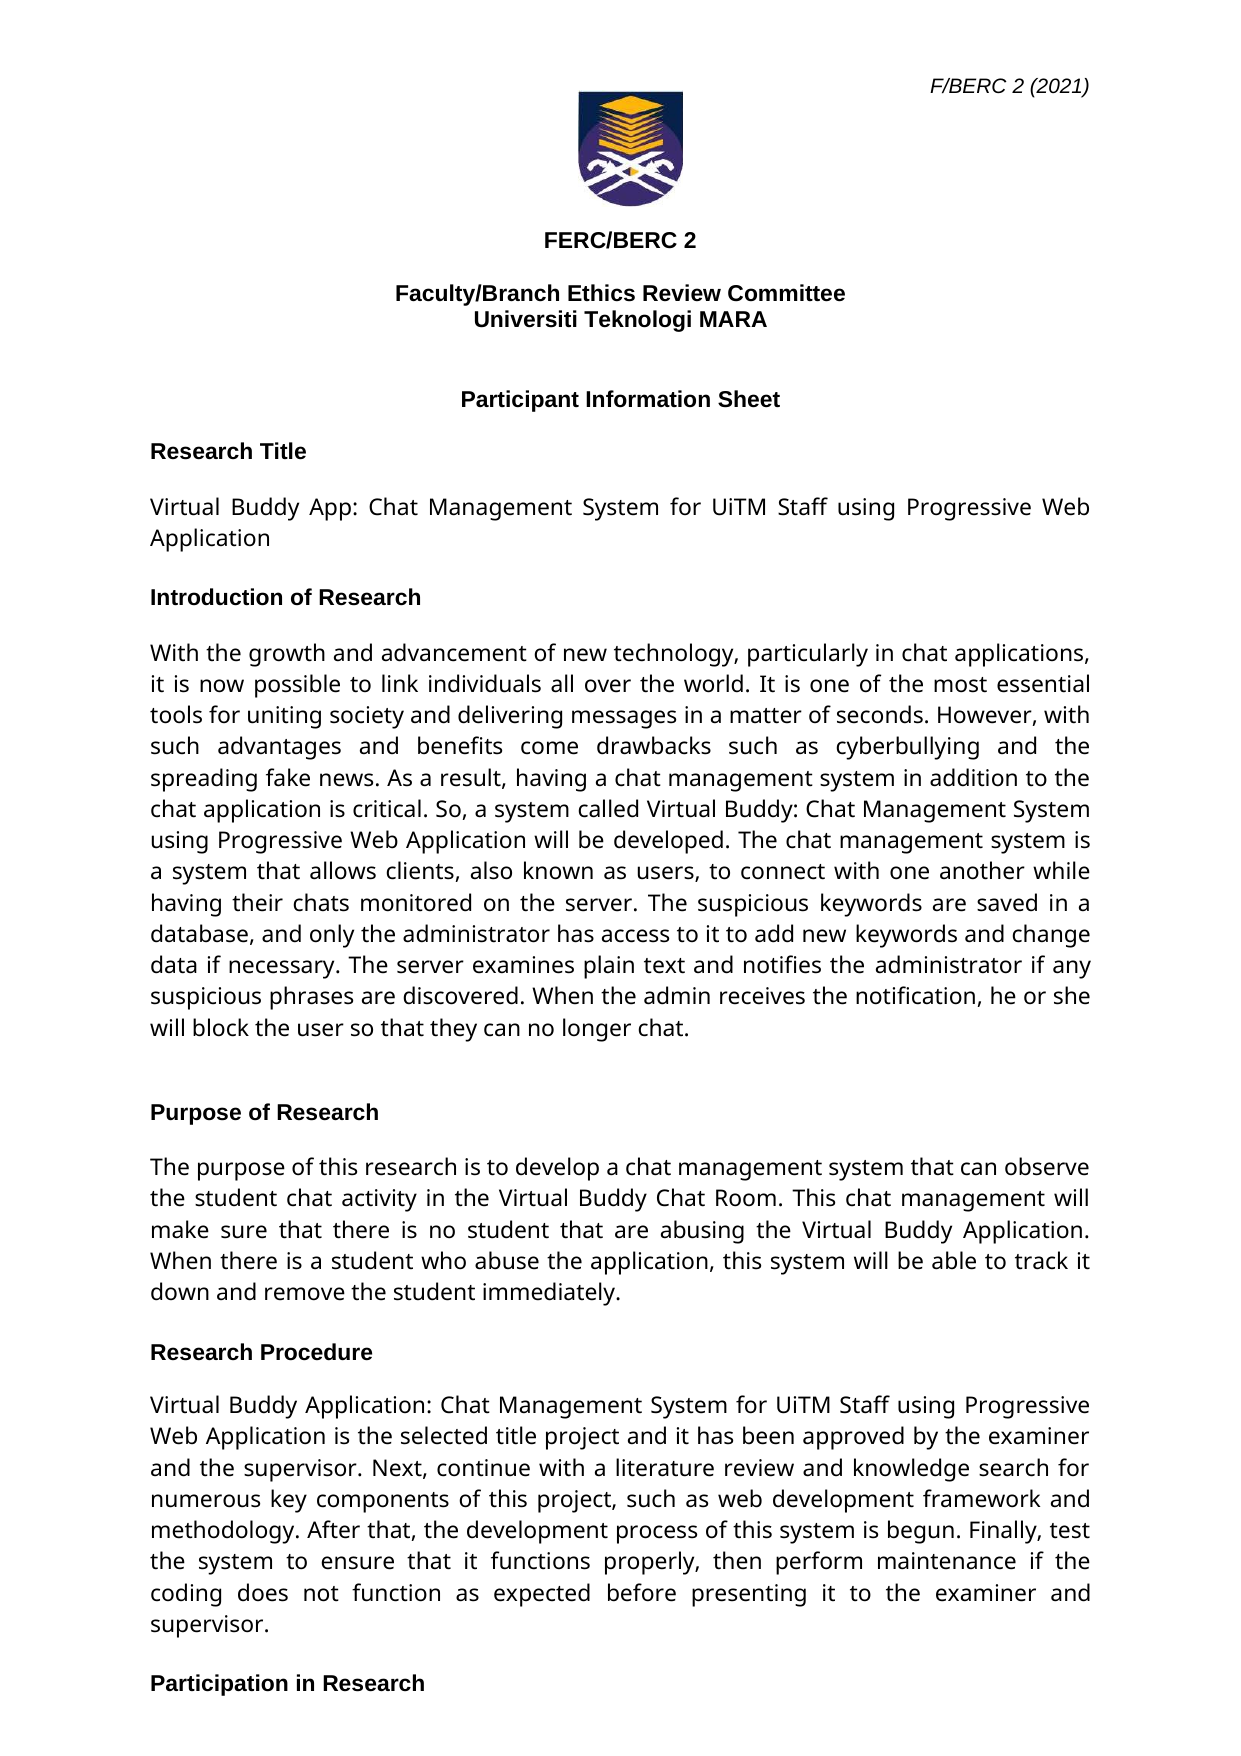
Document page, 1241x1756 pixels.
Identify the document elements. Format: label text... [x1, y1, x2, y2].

text The purpose of this research is to develop a chat management system that can observe the student chat activity in the Virtual Buddy Chat Room. This chat management will make sure that there is no student that are abusing the Virtual Buddy Application. When there is a student who abuse the application, this system will be able to track it down and remove the student immediately. [150, 1151, 1091, 1307]
text Introduction of Research [150, 584, 1105, 610]
picture [577, 90, 683, 207]
text Virtual Buddy Application: Chat Management System for UiTM Staff using Progressive Web Application is the selected title project and it has been approved by the examiner and the supervisor. Next, continue with a literature review and knowledge search for numerous key components of this project, such as web development framework and methodology. After that, the development process of this system is begun. Finally, test the system to ensure that it functions properly, then perform maintenance if the coding does not function as expected before presenting it to the examiner and supervisor. [150, 1389, 1091, 1639]
text FERC/BERC 2 [357, 227, 883, 254]
text Participation in Research [150, 1670, 1105, 1696]
text With the growth and advancement of new technology, particularly in chat applications, it is now possible to link individuals all over the world. It is one of the most essential tools for uniting society and delivering messages in a matter of seconds. However, with such advantages and benefits come drawbacks such as cyberbullying and the spreading fake news. As a result, having a chat management system in addition to the chat application is critical. So, a system called Virtual Buddy: Chat Management System using Progressive Web Application will be developed. The chat management system is a system that allows clients, also known as users, to connect with one another while having their chats monitored on the server. The suspicious keywords are saved in a database, and only the administrator has access to it to add new keywords and change data if necessary. The server examines plain text and notifies the administrator if any suspicious phrases are discovered. When the admin receives the notification, he or she will block the user so that they can no longer chat. [150, 636, 1091, 1043]
text Participant Information Sheet [357, 386, 883, 412]
text Faculty/Branch Ethics Review Committee Universiti Teknologi MARA [357, 280, 883, 333]
text Virtual Buddy App: Chat Management System for UiTM Staff using Progressive Web Application [150, 491, 1091, 553]
text Research Title [150, 438, 1105, 464]
text Purpose of Research [150, 1098, 1105, 1125]
text Research Procedure [150, 1339, 1105, 1365]
